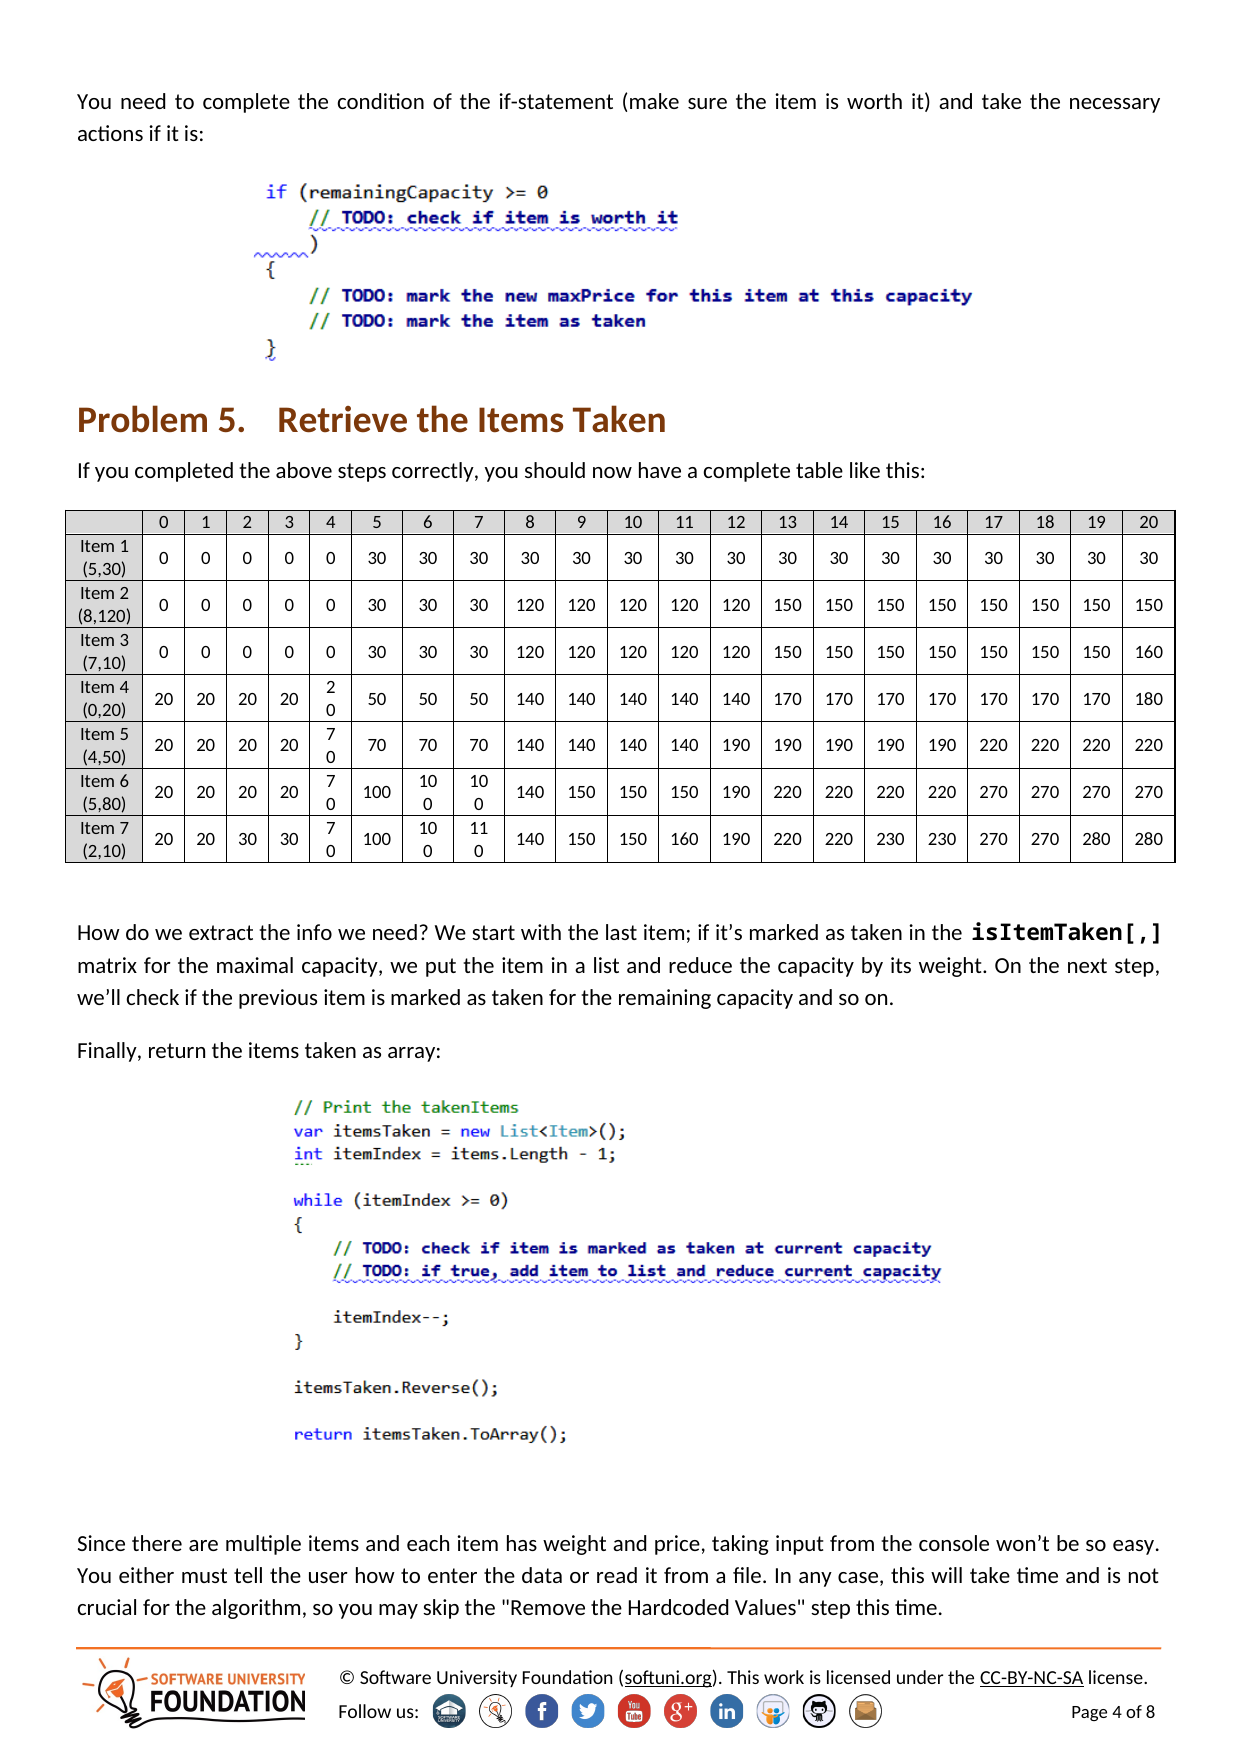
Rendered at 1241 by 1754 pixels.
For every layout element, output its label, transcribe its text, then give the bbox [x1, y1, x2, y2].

table_cell 140 [711, 675, 761, 721]
table_cell 20 [269, 675, 309, 721]
table_cell 30 [814, 535, 864, 580]
table_cell 30 [762, 535, 813, 580]
table_cell 150 [865, 628, 916, 674]
table_header 12 [711, 511, 761, 533]
table_cell 0 [185, 535, 226, 580]
table_cell 0 [310, 535, 351, 580]
table_cell 120 [505, 581, 555, 627]
table_cell 100 [403, 769, 453, 815]
table_cell 70 [352, 722, 402, 768]
table_cell 30 [454, 628, 504, 674]
picture [277, 1089, 963, 1451]
table_cell 170 [865, 675, 916, 721]
table_cell 0 [143, 535, 184, 580]
table_cell Item 1 (5,30) [66, 535, 142, 580]
picture [81, 1656, 305, 1729]
table_cell Item 3 (7,10) [66, 628, 142, 674]
table_cell 100 [454, 769, 504, 815]
table_cell 20 [143, 816, 184, 862]
table_cell 150 [968, 581, 1019, 627]
table_cell 70 [310, 722, 351, 768]
table_cell 70 [310, 816, 351, 862]
table_header 7 [454, 511, 504, 533]
table_cell 150 [762, 628, 813, 674]
picture [756, 1694, 790, 1728]
text How do we extract the info we need? We start with the last item; if it’s marked as taken in the isItemTaken[,] matrix for the maximal capacity, we put the item in a list and reduce the capacity by its weight. On the next step, we’ll check if the previous item is marked as taken for the remaining capacity and so on. [77, 916, 1163, 1011]
table_cell 0 [310, 628, 351, 674]
table_cell 220 [865, 769, 916, 815]
table_cell 30 [711, 535, 761, 580]
table_cell 30 [659, 535, 710, 580]
table_cell 100 [403, 816, 453, 862]
table_cell 120 [711, 581, 761, 627]
table_cell Item 4 (0,20) [66, 675, 142, 721]
table_cell 270 [968, 816, 1019, 862]
table_cell Item 5 (4,50) [66, 722, 142, 768]
table_cell 150 [608, 769, 658, 815]
table_cell 170 [917, 675, 967, 721]
table_cell 30 [608, 535, 658, 580]
table_cell 140 [659, 722, 710, 768]
table_cell 150 [814, 628, 864, 674]
table_cell 140 [608, 675, 658, 721]
table_cell 20 [143, 722, 184, 768]
table_cell 190 [814, 722, 864, 768]
table_header 5 [352, 511, 402, 533]
table_cell 30 [556, 535, 607, 580]
table_cell 190 [711, 769, 761, 815]
table_cell Item 6 (5,80) [66, 769, 142, 815]
picture [710, 1694, 744, 1728]
table_cell 0 [227, 535, 268, 580]
table_cell 220 [917, 769, 967, 815]
table_cell 120 [556, 581, 607, 627]
table_cell 0 [227, 581, 268, 627]
table_cell 270 [1020, 816, 1070, 862]
text You need to complete the condition of the if-statement (make sure the item is worth it) and take the necessary actions if it is: [77, 87, 1163, 147]
table_cell 20 [143, 769, 184, 815]
table_cell 50 [352, 675, 402, 721]
table_header 18 [1020, 511, 1070, 533]
picture [571, 1694, 605, 1728]
table_cell 20 [227, 769, 268, 815]
picture [432, 1694, 466, 1728]
table_cell 170 [814, 675, 864, 721]
table_cell 220 [814, 816, 864, 862]
table_cell 270 [1071, 769, 1122, 815]
table_header 16 [917, 511, 967, 533]
table_cell 220 [1123, 722, 1174, 768]
table_cell 150 [1071, 581, 1122, 627]
picture [479, 1694, 512, 1728]
table_cell 30 [403, 581, 453, 627]
table_cell 270 [968, 769, 1019, 815]
subtitle Retrieve the Items Taken [77, 396, 1163, 441]
table_header 9 [556, 511, 607, 533]
table_cell 120 [556, 628, 607, 674]
table_cell 0 [143, 581, 184, 627]
table_cell 160 [659, 816, 710, 862]
picture [617, 1694, 651, 1728]
table_cell 230 [917, 816, 967, 862]
table_cell 150 [1020, 581, 1070, 627]
text Since there are multiple items and each item has weight and price, taking input from the console won’t be so easy. You either must tell the user how to enter the data or read it from a file. In any case, this will take time and is not crucial for the algorithm, so you may skip the "Remove the Hardcoded Values" step this time. [77, 1529, 1163, 1621]
table_cell 120 [608, 581, 658, 627]
table_cell 30 [1123, 535, 1174, 580]
table_header 10 [608, 511, 658, 533]
table_cell 30 [505, 535, 555, 580]
table_cell 120 [608, 628, 658, 674]
table_cell 30 [352, 535, 402, 580]
table_cell 170 [762, 675, 813, 721]
table_header 4 [310, 511, 351, 533]
table_cell 170 [1020, 675, 1070, 721]
table_header 3 [269, 511, 309, 533]
picture [664, 1694, 697, 1728]
table_cell 190 [762, 722, 813, 768]
table_cell 150 [814, 581, 864, 627]
table_cell 150 [556, 816, 607, 862]
table_cell 50 [403, 675, 453, 721]
table_cell 220 [1020, 722, 1070, 768]
table_cell 30 [352, 581, 402, 627]
table_cell 0 [310, 581, 351, 627]
table_cell 0 [185, 581, 226, 627]
table_cell 30 [1071, 535, 1122, 580]
table_cell Item 7 (2,10) [66, 816, 142, 862]
table_cell 150 [917, 581, 967, 627]
table_cell 20 [185, 722, 226, 768]
table_header 20 [1123, 511, 1174, 533]
table_cell 20 [227, 675, 268, 721]
table_header 2 [227, 511, 268, 533]
table_header 6 [403, 511, 453, 533]
table_cell 280 [1071, 816, 1122, 862]
table_cell 30 [227, 816, 268, 862]
table_cell 150 [556, 769, 607, 815]
table_cell 70 [310, 769, 351, 815]
table_cell 0 [185, 628, 226, 674]
table_cell 150 [917, 628, 967, 674]
table_cell 120 [659, 628, 710, 674]
table_cell 150 [762, 581, 813, 627]
table_header 14 [814, 511, 864, 533]
table_header 8 [505, 511, 555, 533]
table_header 13 [762, 511, 813, 533]
table_cell 0 [227, 628, 268, 674]
text If you completed the above steps correctly, you should now have a complete table like this: [77, 457, 1163, 484]
table_header 11 [659, 511, 710, 533]
table_cell 20 [143, 675, 184, 721]
table_cell 0 [269, 535, 309, 580]
table_cell 120 [711, 628, 761, 674]
picture [525, 1694, 559, 1728]
table_cell 140 [505, 722, 555, 768]
table_cell 140 [556, 675, 607, 721]
table_cell 120 [505, 628, 555, 674]
table_cell 220 [1071, 722, 1122, 768]
table_cell 190 [711, 816, 761, 862]
table_cell 150 [608, 816, 658, 862]
picture [849, 1694, 882, 1728]
table_cell 30 [269, 816, 309, 862]
table_cell 220 [762, 816, 813, 862]
table_cell 140 [556, 722, 607, 768]
table_cell 30 [454, 535, 504, 580]
table_cell 220 [762, 769, 813, 815]
table_cell 140 [505, 816, 555, 862]
picture [253, 172, 987, 371]
table_cell 280 [1123, 816, 1174, 862]
table_cell 20 [185, 816, 226, 862]
table_cell 100 [352, 816, 402, 862]
table_cell 30 [403, 535, 453, 580]
table_cell 150 [865, 581, 916, 627]
table_cell 190 [917, 722, 967, 768]
table_cell 20 [227, 722, 268, 768]
table_cell 30 [352, 628, 402, 674]
table_cell 30 [865, 535, 916, 580]
table_cell 20 [269, 722, 309, 768]
table_cell 0 [269, 581, 309, 627]
table_cell 30 [454, 581, 504, 627]
text Finally, return the items taken as array: [77, 1036, 1163, 1064]
table_cell 70 [454, 722, 504, 768]
table_cell 150 [1123, 581, 1174, 627]
table_cell 230 [865, 816, 916, 862]
table_header 0 [143, 511, 184, 533]
table_cell 0 [143, 628, 184, 674]
table_cell 150 [1020, 628, 1070, 674]
table_cell 270 [1123, 769, 1174, 815]
table_cell 20 [185, 769, 226, 815]
table_cell 190 [711, 722, 761, 768]
table_cell 50 [454, 675, 504, 721]
table_cell 190 [865, 722, 916, 768]
table_header [66, 511, 142, 533]
table_header 17 [968, 511, 1019, 533]
table_cell 110 [454, 816, 504, 862]
table_cell 20 [310, 675, 351, 721]
table_cell 150 [659, 769, 710, 815]
table_cell 220 [814, 769, 864, 815]
picture [802, 1694, 836, 1728]
table_cell Item 2 (8,120) [66, 581, 142, 627]
table_cell 0 [269, 628, 309, 674]
table_cell 270 [1020, 769, 1070, 815]
table_header 1 [185, 511, 226, 533]
table_cell 140 [505, 675, 555, 721]
table_cell 30 [1020, 535, 1070, 580]
table_cell 160 [1123, 628, 1174, 674]
table_cell 30 [403, 628, 453, 674]
table_cell 140 [608, 722, 658, 768]
table_cell 70 [403, 722, 453, 768]
table_header 19 [1071, 511, 1122, 533]
table_cell 170 [1071, 675, 1122, 721]
table_cell 30 [968, 535, 1019, 580]
table_cell 220 [968, 722, 1019, 768]
table_cell 120 [659, 581, 710, 627]
table_cell 30 [917, 535, 967, 580]
table_cell 100 [352, 769, 402, 815]
table_cell 170 [968, 675, 1019, 721]
table_cell 20 [269, 769, 309, 815]
table_cell 140 [659, 675, 710, 721]
table_cell 150 [1071, 628, 1122, 674]
table_cell 180 [1123, 675, 1174, 721]
table_cell 20 [185, 675, 226, 721]
table_cell 140 [505, 769, 555, 815]
table_cell 150 [968, 628, 1019, 674]
table_header 15 [865, 511, 916, 533]
